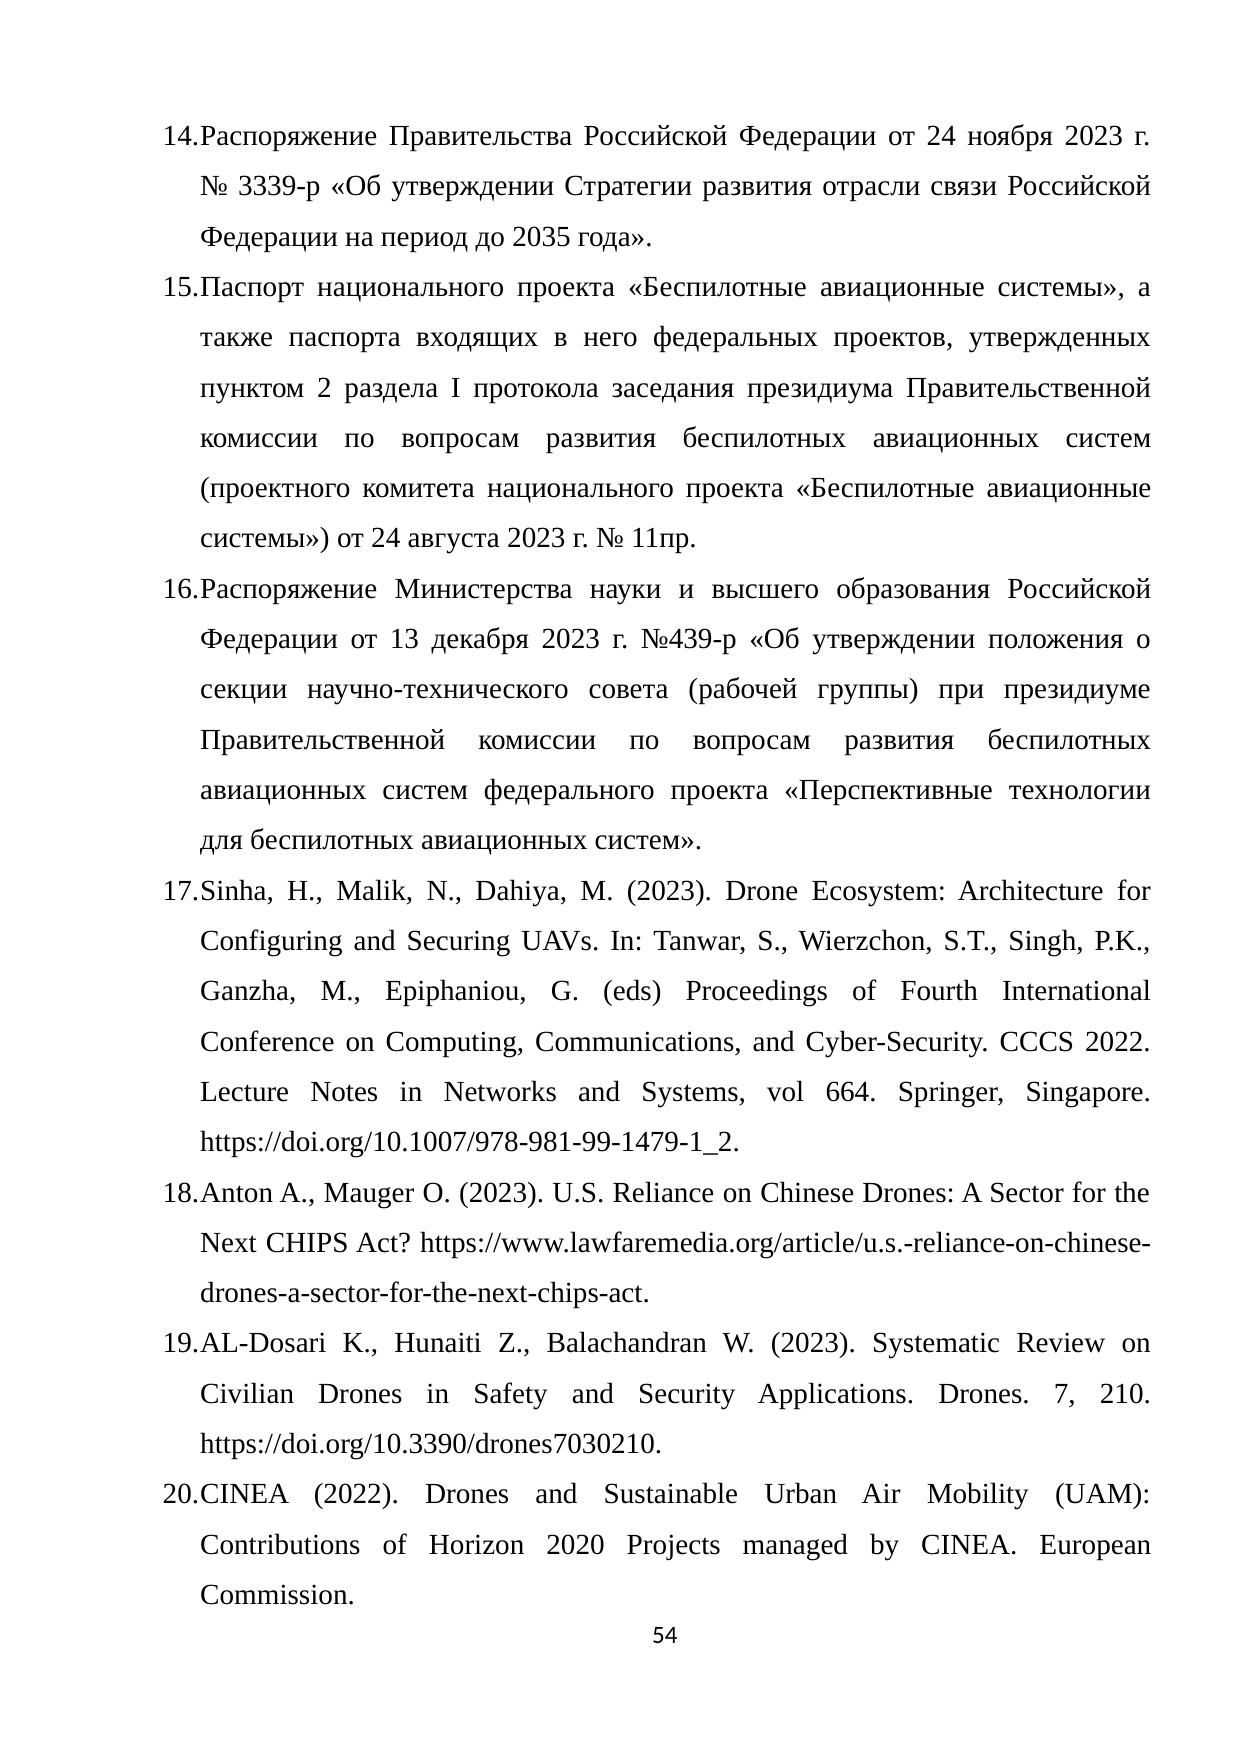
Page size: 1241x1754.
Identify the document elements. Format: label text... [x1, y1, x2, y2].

list Sinha, H., Malik, N., Dahiya, M. (2023). Drone Ecosystem: Architecture for Configuring and Securing UAVs. In: Tanwar, S., Wierzchon, S.T., Singh, P.K., Ganzha, M., Epiphaniou, G. (eds) Proceedings of Fourth International Conference on Computing, Communications, and Cyber-Security. CCCS 2022. Lecture Notes in Networks and Systems, vol 664. Springer, Singapore. https://doi.org/10.1007/978-981-99-1479-1_2. [162, 873, 1152, 1158]
list Anton A., Mauger O. (2023). U.S. Reliance on Chinese Drones: A Sector for the Next CHIPS Act? https://www.lawfaremedia.org/article/u.s.-reliance-on-chinese-drones-a-sector-for-the-next-chips-act. [162, 1175, 1152, 1309]
list CINEA (2022). Drones and Sustainable Urban Air Mobility (UAM): Contributions of Horizon 2020 Projects managed by CINEA. European Commission. [162, 1477, 1152, 1611]
list Распоряжение Правительства Российской Федерации от 24 ноября 2023 г. № 3339-р «Об утверждении Стратегии развития отрасли связи Российской Федерации на период до 2035 года». [162, 118, 1152, 252]
list AL-Dosari K., Hunaiti Z., Balachandran W. (2023). Systematic Review on Civilian Drones in Safety and Security Applications. Drones. 7, 210. https://doi.org/10.3390/drones7030210. [162, 1326, 1152, 1460]
list Паспорт национального проекта «Беспилотные авиационные системы», а также паспорта входящих в него федеральных проектов, утвержденных пунктом 2 раздела I протокола заседания президиума Правительственной комиссии по вопросам развития беспилотных авиационных систем (проектного комитета национального проекта «Беспилотные авиационные системы») от 24 августа 2023 г. № 11пр. [162, 269, 1152, 554]
list Распоряжение Министерства науки и высшего образования Российской Федерации от 13 декабря 2023 г. №439-р «Об утверждении положения о секции научно-технического совета (рабочей группы) при президиуме Правительственной комиссии по вопросам развития беспилотных авиационных систем федерального проекта «Перспективные технологии для беспилотных авиационных систем». [162, 571, 1152, 856]
